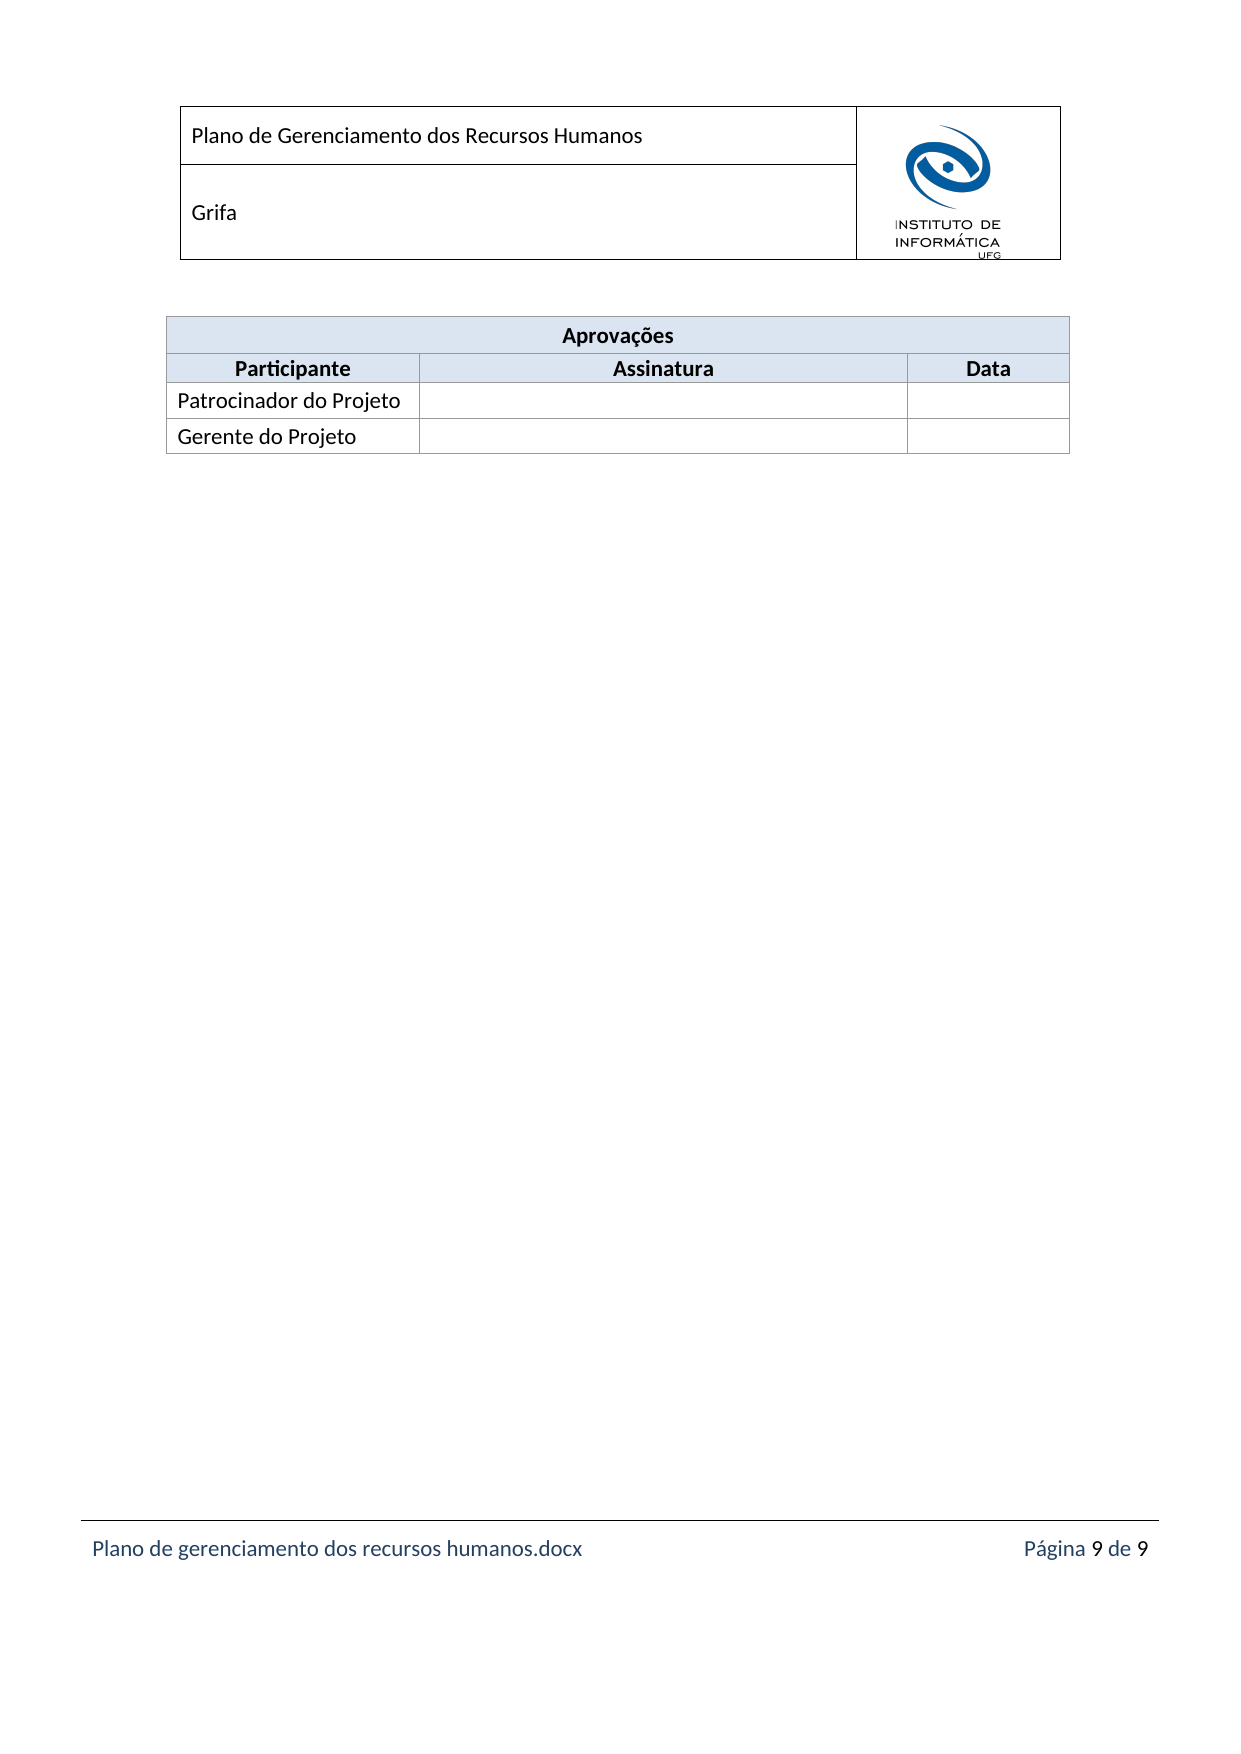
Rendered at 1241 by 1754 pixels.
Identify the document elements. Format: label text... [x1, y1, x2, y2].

table_cell Participante [167, 354, 419, 382]
table_cell [420, 419, 907, 453]
picture [895, 125, 1001, 259]
table_cell Gerente do Projeto [167, 419, 419, 453]
table_cell [908, 383, 1069, 418]
table_cell [908, 419, 1069, 453]
table_cell Data [908, 354, 1069, 382]
table_cell Patrocinador do Projeto [167, 383, 419, 418]
table_header Aprovações [167, 317, 1069, 353]
table_cell Assinatura [420, 354, 907, 382]
table_cell [420, 383, 907, 418]
